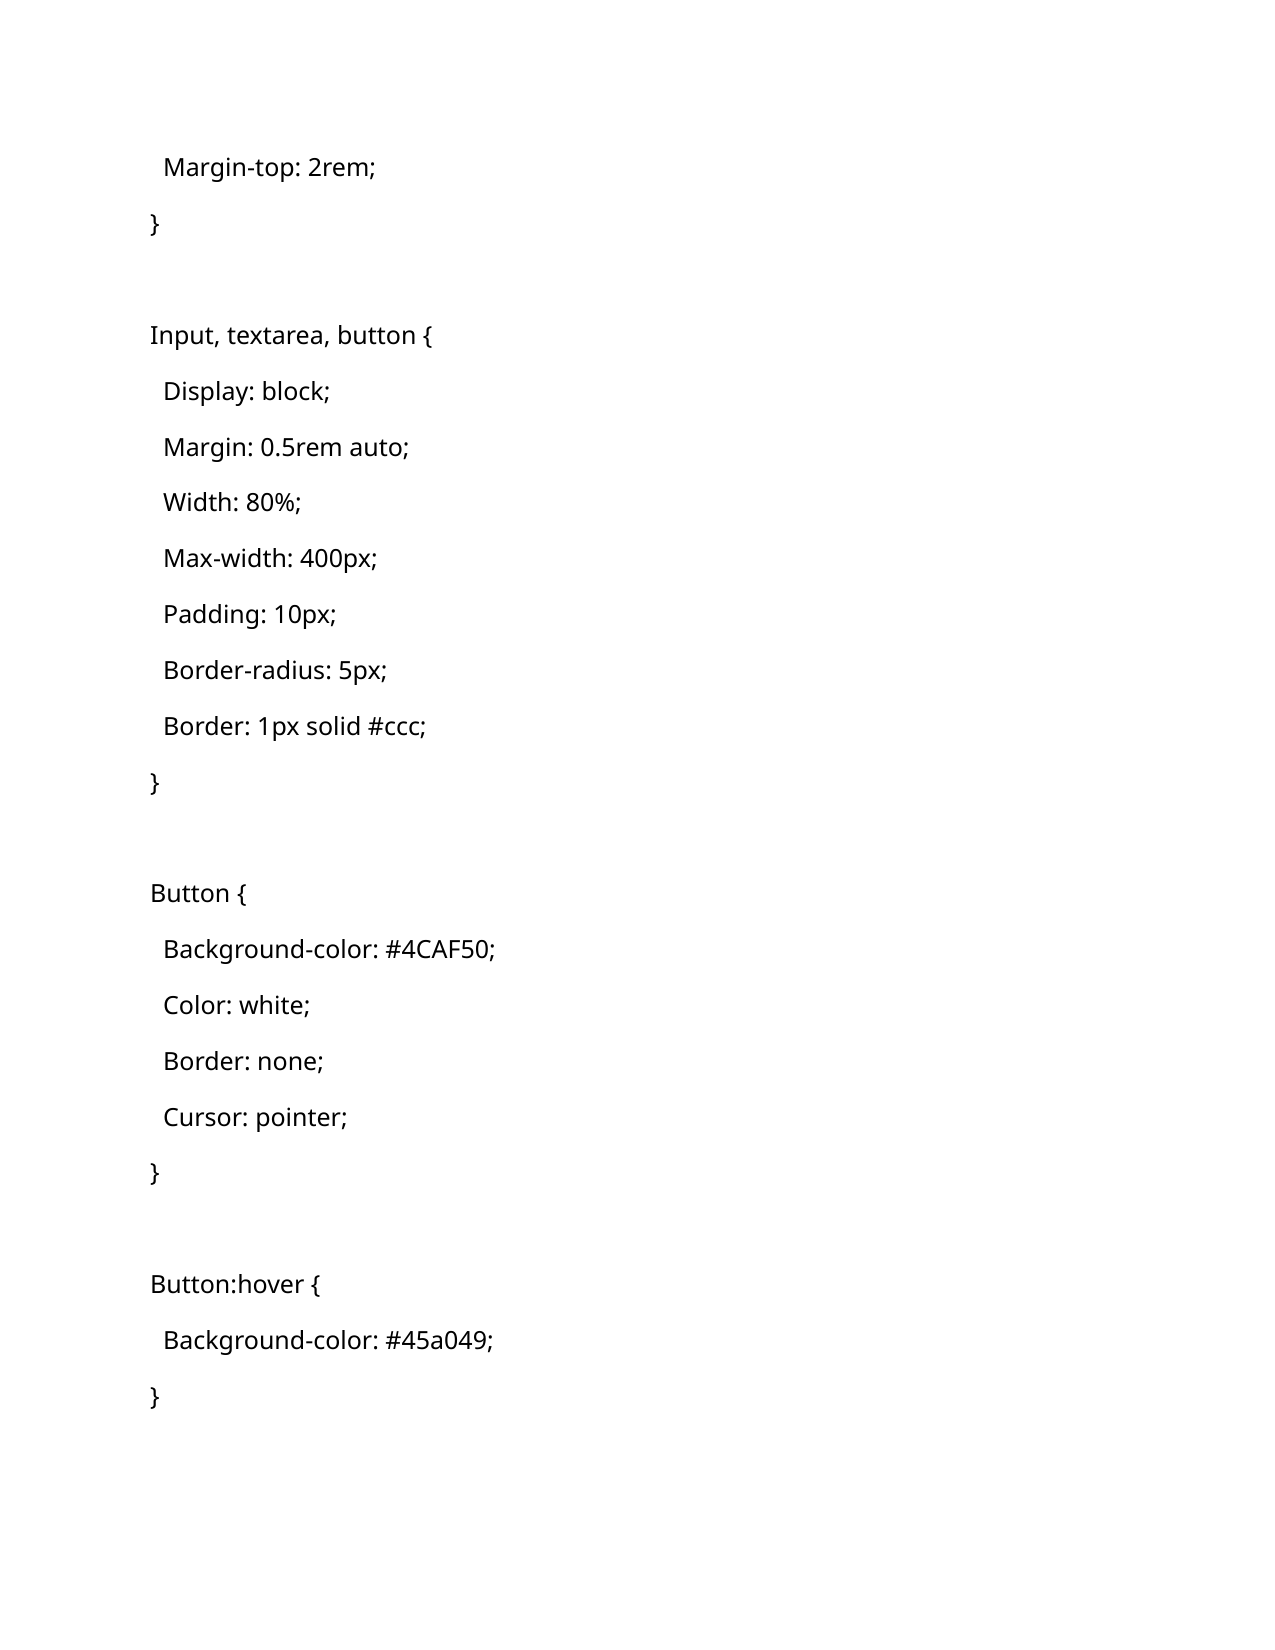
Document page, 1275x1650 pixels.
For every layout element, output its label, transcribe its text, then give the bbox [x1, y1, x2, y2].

text Max-width: 400px; [150, 541, 1125, 575]
text Input, textarea, button { [150, 317, 1125, 352]
text Button:hover { [150, 1267, 1125, 1301]
text Border: 1px solid #ccc; [150, 708, 1125, 742]
text } [150, 206, 1125, 240]
text Margin-top: 2rem; [150, 150, 1125, 184]
text Display: block; [150, 373, 1125, 407]
text Width: 80%; [150, 485, 1125, 519]
text } [150, 1378, 1125, 1412]
text } [150, 1155, 1125, 1189]
text } [150, 764, 1125, 798]
text Cursor: pointer; [150, 1099, 1125, 1133]
text Color: white; [150, 987, 1125, 1022]
text Background-color: #45a049; [150, 1322, 1125, 1357]
text Padding: 10px; [150, 597, 1125, 631]
text Button { [150, 876, 1125, 910]
text Border-radius: 5px; [150, 652, 1125, 687]
text Background-color: #4CAF50; [150, 932, 1125, 966]
text Border: none; [150, 1043, 1125, 1077]
text Margin: 0.5rem auto; [150, 429, 1125, 463]
